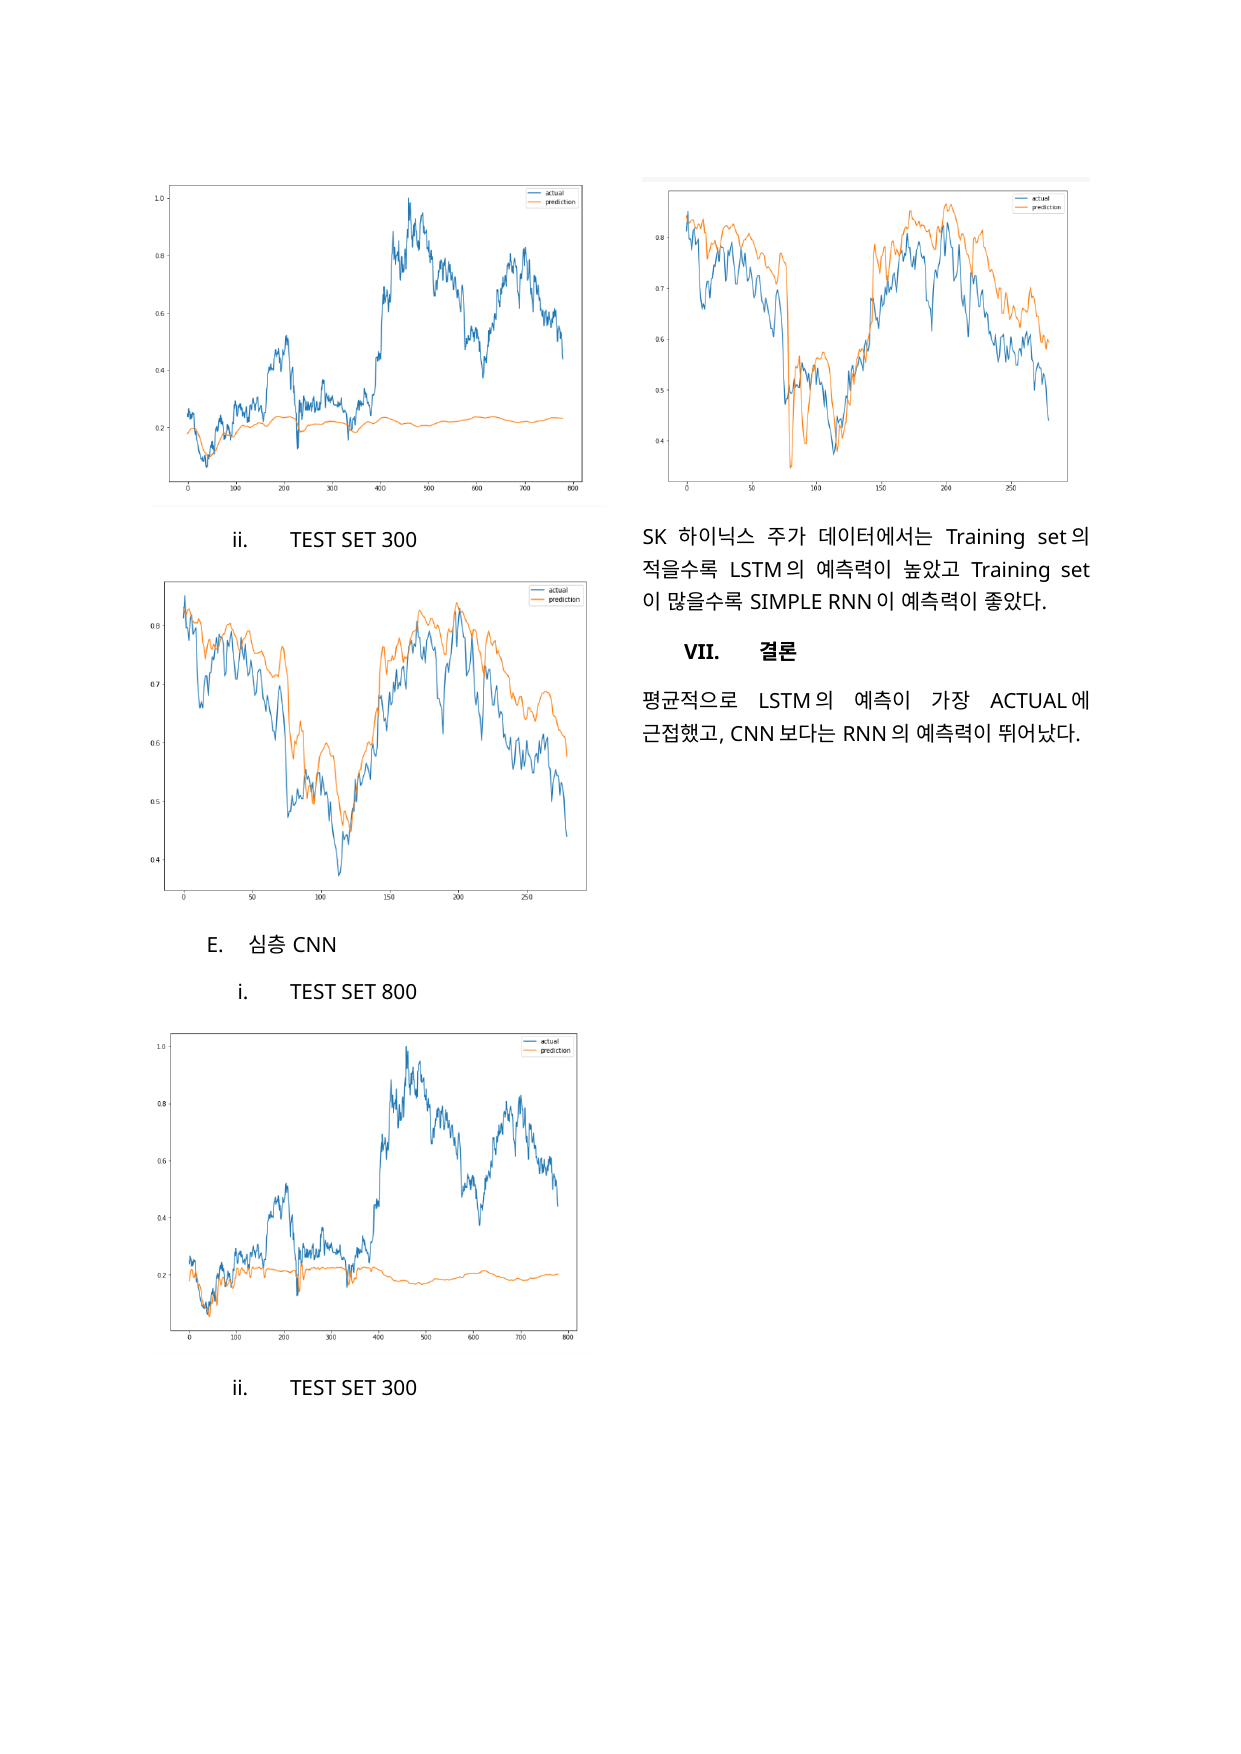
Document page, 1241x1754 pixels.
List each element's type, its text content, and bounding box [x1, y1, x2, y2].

picture [642, 177, 1091, 502]
list 결론 [684, 635, 1090, 665]
list TEST SET 800 [248, 977, 598, 1006]
picture [150, 1024, 598, 1354]
list TEST SET 300 [248, 525, 598, 553]
picture [150, 177, 607, 507]
list TEST SET 300 [248, 1373, 598, 1401]
text SK 하이닉스 주가 데이터에서는 Training set의 적을수록 LSTM의 예측력이 높았고 Training set이 많을수록 SIMPLE RNN이 예측력이 좋았다. [642, 520, 1090, 616]
picture [150, 572, 598, 909]
text 평균적으로 LSTM의 예측이 가장 ACTUAL에 근접했고, CNN보다는 RNN의 예측력이 뛰어났다. [642, 684, 1090, 747]
list 심층 CNN [206, 928, 598, 958]
